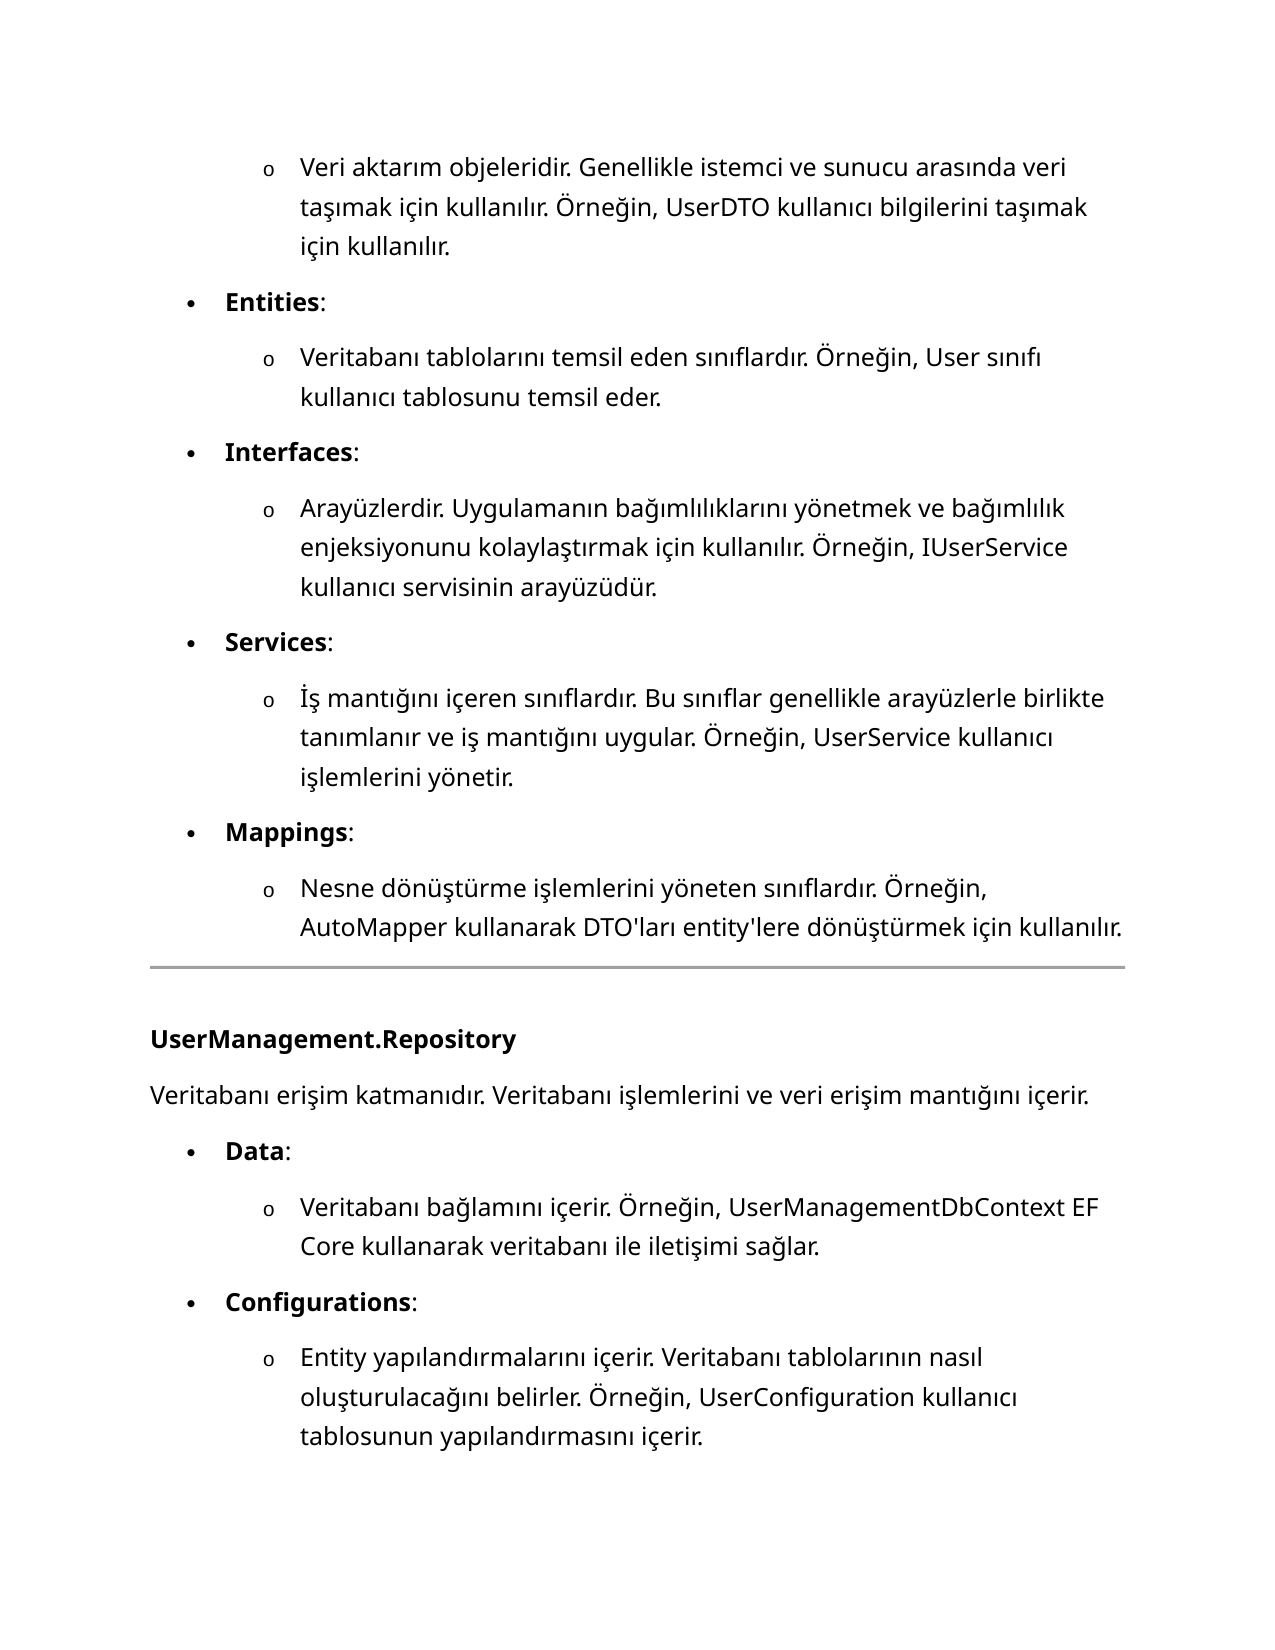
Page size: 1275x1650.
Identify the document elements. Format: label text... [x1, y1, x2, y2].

text UserManagement.Repository [150, 1022, 1125, 1056]
list İş mantığını içeren sınıflardır. Bu sınıflar genellikle arayüzlerle birlikte tanımlanır ve iş mantığını uygular. Örneğin, UserService kullanıcı işlemlerini yönetir. [262, 681, 1125, 793]
list Configurations: [187, 1284, 1125, 1318]
list Arayüzlerdir. Uygulamanın bağımlılıklarını yönetmek ve bağımlılık enjeksiyonunu kolaylaştırmak için kullanılır. Örneğin, IUserService kullanıcı servisinin arayüzüdür. [262, 491, 1125, 603]
list Veritabanı bağlamını içerir. Örneğin, UserManagementDbContext EF Core kullanarak veritabanı ile iletişimi sağlar. [262, 1189, 1125, 1262]
list Veri aktarım objeleridir. Genellikle istemci ve sunucu arasında veri taşımak için kullanılır. Örneğin, UserDTO kullanıcı bilgilerini taşımak için kullanılır. [262, 150, 1125, 262]
list Services: [187, 625, 1125, 659]
list Nesne dönüştürme işlemlerini yöneten sınıflardır. Örneğin, AutoMapper kullanarak DTO'ları entity'lere dönüştürmek için kullanılır. [262, 871, 1125, 944]
list Entity yapılandırmalarını içerir. Veritabanı tablolarının nasıl oluşturulacağını belirler. Örneğin, UserConfiguration kullanıcı tablosunun yapılandırmasını içerir. [262, 1340, 1125, 1452]
list Veritabanı tablolarını temsil eden sınıflardır. Örneğin, User sınıfı kullanıcı tablosunu temsil eder. [262, 340, 1125, 413]
text Veritabanı erişim katmanıdır. Veritabanı işlemlerini ve veri erişim mantığını içerir. [150, 1077, 1125, 1112]
list Entities: [187, 284, 1125, 318]
list Interfaces: [187, 435, 1125, 469]
list Data: [187, 1133, 1125, 1167]
list Mappings: [187, 815, 1125, 849]
